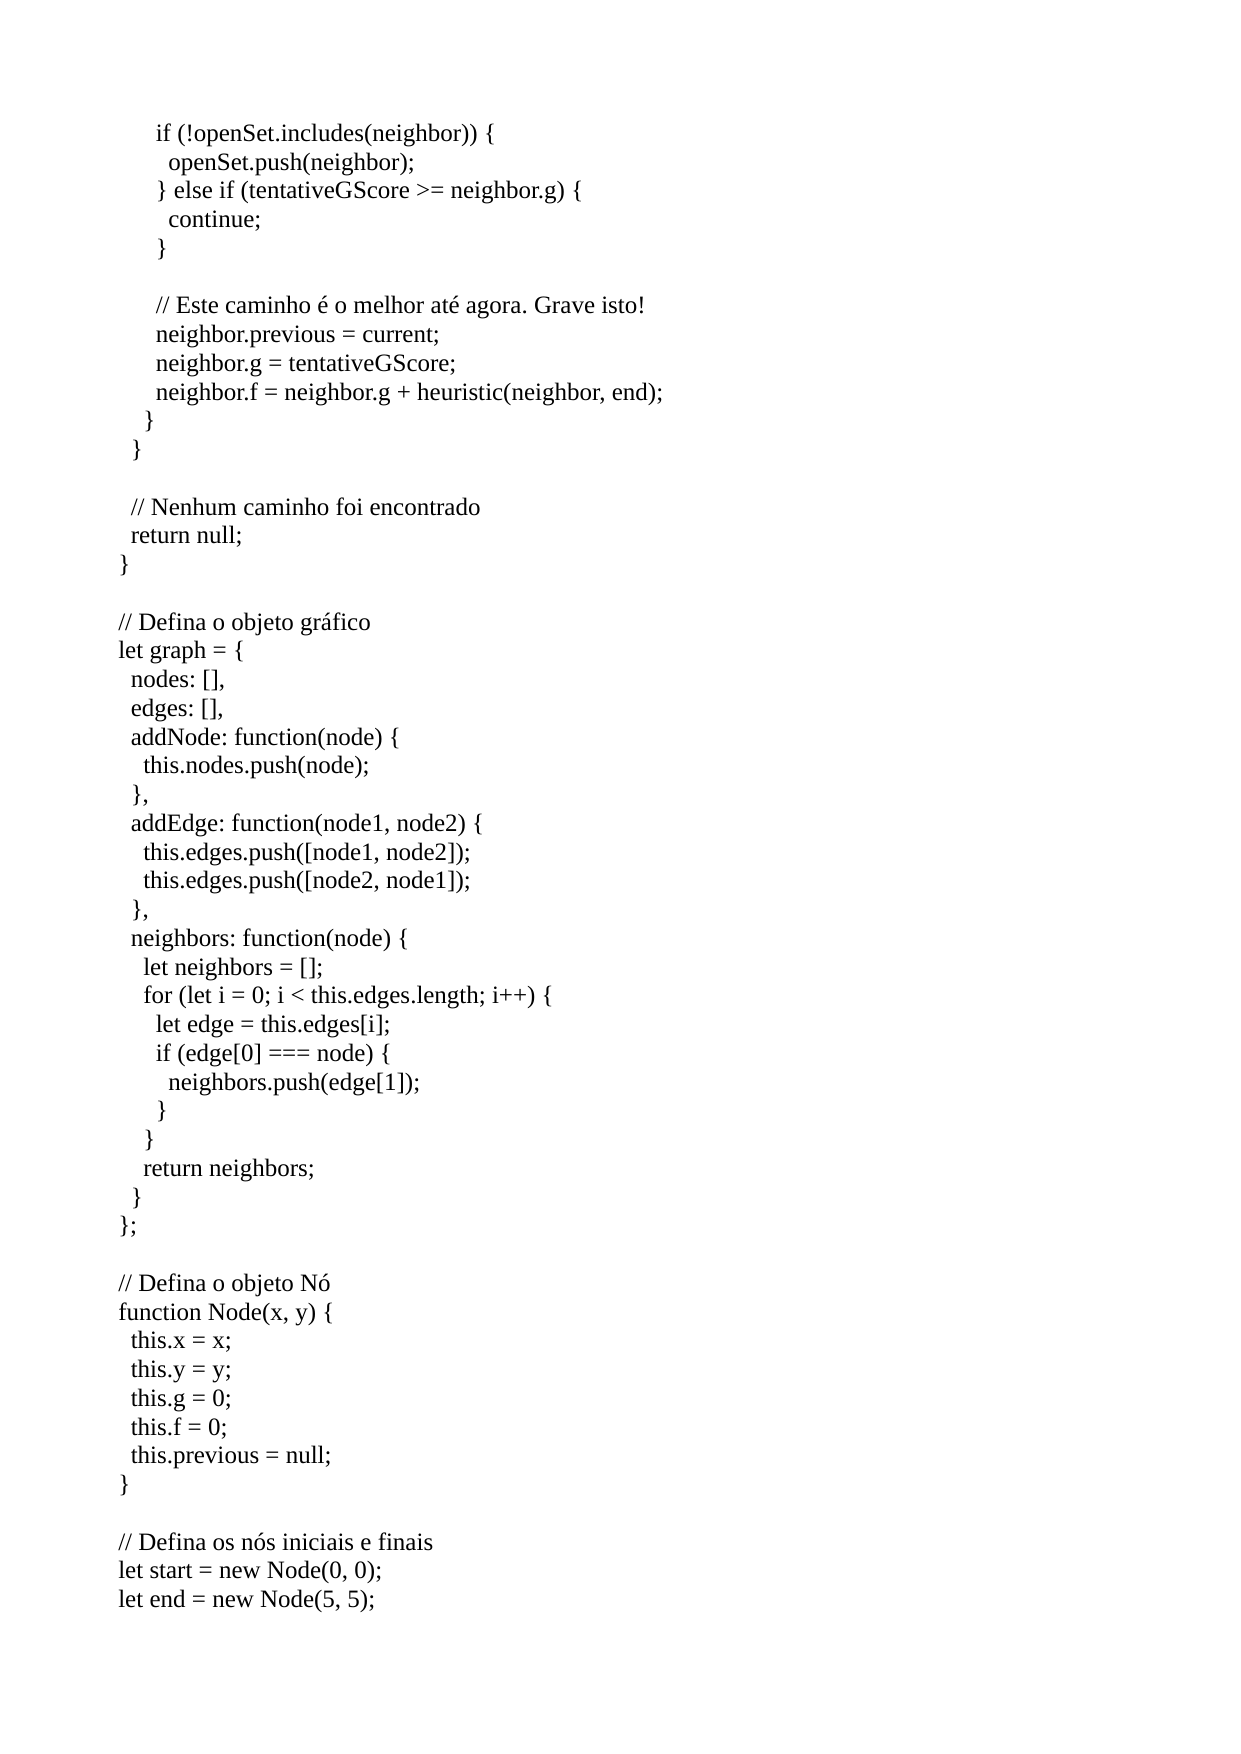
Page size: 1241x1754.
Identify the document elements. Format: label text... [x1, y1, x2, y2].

text } [118, 1096, 1122, 1124]
text openSet.push(neighbor); [118, 147, 1122, 176]
text } [118, 1469, 1122, 1498]
text // Este caminho é o melhor até agora. Grave isto! [118, 291, 1122, 319]
text this.nodes.push(node); [118, 751, 1122, 779]
text this.edges.push([node1, node2]); [118, 837, 1122, 866]
text this.g = 0; [118, 1383, 1122, 1412]
text function Node(x, y) { [118, 1297, 1122, 1326]
text let neighbors = []; [118, 952, 1122, 981]
text let end = new Node(5, 5); [118, 1584, 1122, 1613]
text let graph = { [118, 636, 1122, 664]
text for (let i = 0; i < this.edges.length; i++) { [118, 981, 1122, 1009]
text } [118, 233, 1122, 262]
text // Nenhum caminho foi encontrado [118, 492, 1122, 521]
text addEdge: function(node1, node2) { [118, 808, 1122, 837]
text // Defina o objeto Nó [118, 1268, 1122, 1297]
text this.previous = null; [118, 1441, 1122, 1469]
text continue; [118, 204, 1122, 233]
text neighbor.previous = current; [118, 319, 1122, 348]
text // Defina o objeto gráfico [118, 607, 1122, 636]
text }, [118, 779, 1122, 808]
text }, [118, 894, 1122, 923]
text } else if (tentativeGScore >= neighbor.g) { [118, 176, 1122, 204]
text neighbors: function(node) { [118, 923, 1122, 952]
text return null; [118, 521, 1122, 549]
text let edge = this.edges[i]; [118, 1009, 1122, 1038]
text } [118, 1182, 1122, 1211]
text this.f = 0; [118, 1412, 1122, 1441]
text this.y = y; [118, 1354, 1122, 1383]
text let start = new Node(0, 0); [118, 1556, 1122, 1584]
text nodes: [], [118, 664, 1122, 693]
text if (edge[0] === node) { [118, 1038, 1122, 1067]
text neighbor.g = tentativeGScore; [118, 348, 1122, 377]
text } [118, 406, 1122, 434]
text this.x = x; [118, 1326, 1122, 1354]
text addNode: function(node) { [118, 722, 1122, 751]
text } [118, 434, 1122, 463]
text neighbors.push(edge[1]); [118, 1067, 1122, 1096]
text edges: [], [118, 693, 1122, 722]
text return neighbors; [118, 1153, 1122, 1182]
text }; [118, 1211, 1122, 1239]
text neighbor.f = neighbor.g + heuristic(neighbor, end); [118, 377, 1122, 406]
text } [118, 549, 1122, 578]
text if (!openSet.includes(neighbor)) { [118, 118, 1122, 147]
text this.edges.push([node2, node1]); [118, 866, 1122, 894]
text } [118, 1124, 1122, 1153]
text // Defina os nós iniciais e finais [118, 1527, 1122, 1556]
